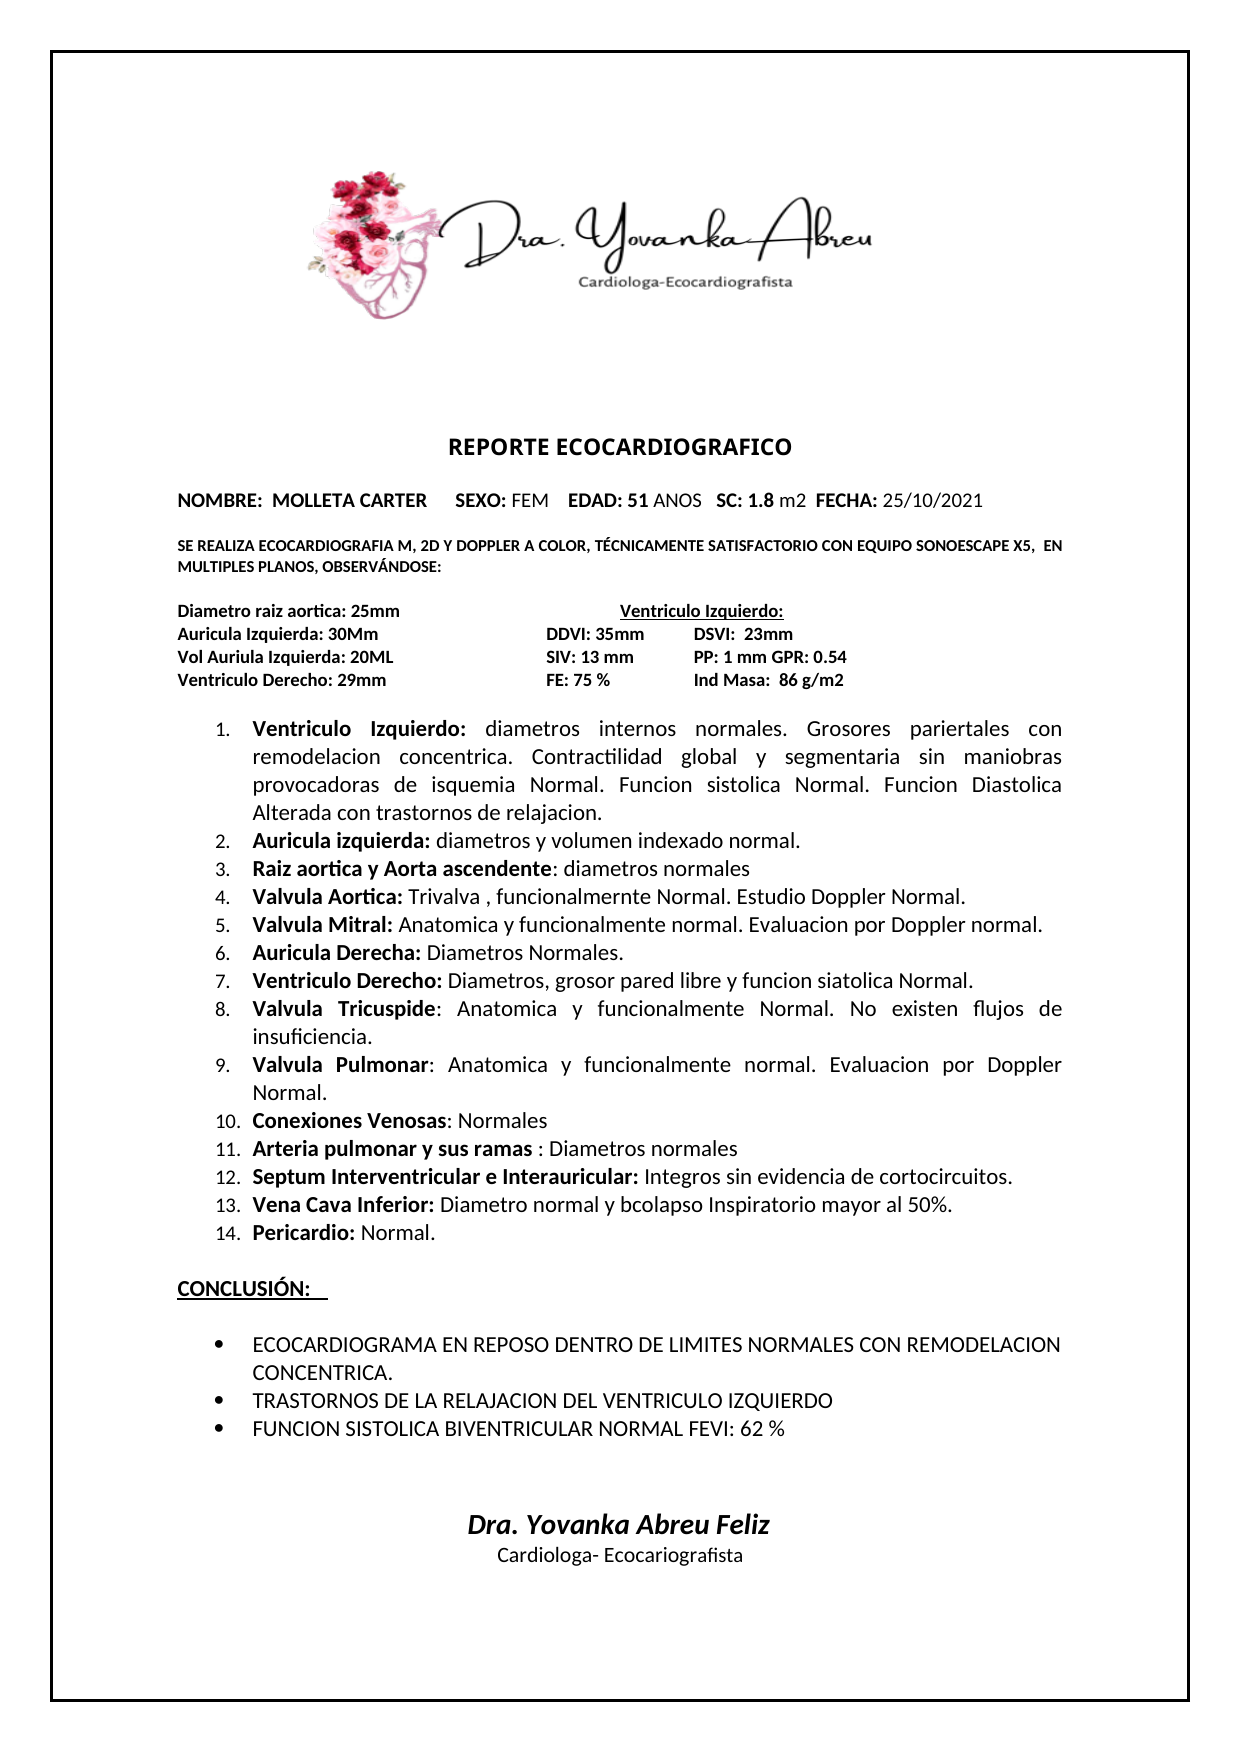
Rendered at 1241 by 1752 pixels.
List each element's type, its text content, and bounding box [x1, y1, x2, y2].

text Cardiologa- Ecocariografista [177, 1542, 1063, 1568]
list Septum Interventricular e Interauricular: Integros sin evidencia de cortocircuitos. [215, 1162, 1063, 1190]
list TRASTORNOS DE LA RELAJACION DEL VENTRICULO IZQUIERDO [215, 1386, 1063, 1414]
text Auricula Izquierda: 30Mm DDVI: 35mm DSVI: 23mm [177, 622, 1063, 645]
text Dra. Yovanka Abreu Feliz [177, 1506, 1063, 1542]
list FUNCION SISTOLICA BIVENTRICULAR NORMAL FEVI: 62 % [215, 1414, 1063, 1442]
text REPORTE ECOCARDIOGRAFICO [177, 431, 1063, 462]
list Valvula Aortica: Trivalva , funcionalmernte Normal. Estudio Doppler Normal. [215, 882, 1063, 910]
list Raiz aortica y Aorta ascendente: diametros normales [215, 854, 1063, 882]
text SE REALIZA ECOCARDIOGRAFIA M, 2D Y DOPPLER A COLOR, TÉCNICAMENTE SATISFACTORIO CON EQUIPO SONOESCAPE X5, EN MULTIPLES PLANOS, OBSERVÁNDOSE: [177, 536, 1063, 576]
list Vena Cava Inferior: Diametro normal y bcolapso Inspiratorio mayor al 50%. [215, 1190, 1063, 1218]
text CONCLUSIÓN: [177, 1274, 1063, 1302]
text Ventriculo Derecho: 29mm FE: 75 % Ind Masa: 86 g/m2 [177, 668, 1063, 691]
list Auricula izquierda: diametros y volumen indexado normal. [215, 826, 1063, 854]
text NOMBRE: MOLLETA CARTER SEXO: FEM EDAD: 51 ANOS SC: 1.8 m2 FECHA: 25/10/2021 [177, 487, 1063, 513]
list Arteria pulmonar y sus ramas : Diametros normales [215, 1134, 1063, 1162]
list ECOCARDIOGRAMA EN REPOSO DENTRO DE LIMITES NORMALES CON REMODELACION CONCENTRICA. [215, 1330, 1063, 1386]
list Ventriculo Izquierdo: diametros internos normales. Grosores pariertales con remodelacion concentrica. Contractilidad global y segmentaria sin maniobras provocadoras de isquemia Normal. Funcion sistolica Normal. Funcion Diastolica Alterada con trastornos de relajacion. [215, 714, 1063, 826]
list Valvula Mitral: Anatomica y funcionalmente normal. Evaluacion por Doppler normal. [215, 910, 1063, 938]
picture [290, 147, 950, 331]
list Auricula Derecha: Diametros Normales. [215, 938, 1063, 966]
text Diametro raiz aortica: 25mm Ventriculo Izquierdo: [177, 599, 1063, 622]
list Valvula Tricuspide: Anatomica y funcionalmente Normal. No existen flujos de insuficiencia. [215, 994, 1063, 1050]
text Vol Auriula Izquierda: 20ML SIV: 13 mm PP: 1 mm GPR: 0.54 [177, 645, 1063, 668]
list Valvula Pulmonar: Anatomica y funcionalmente normal. Evaluacion por Doppler Normal. [215, 1050, 1063, 1106]
list Ventriculo Derecho: Diametros, grosor pared libre y funcion siatolica Normal. [215, 966, 1063, 994]
list Pericardio: Normal. [215, 1218, 1063, 1246]
list Conexiones Venosas: Normales [215, 1106, 1063, 1134]
